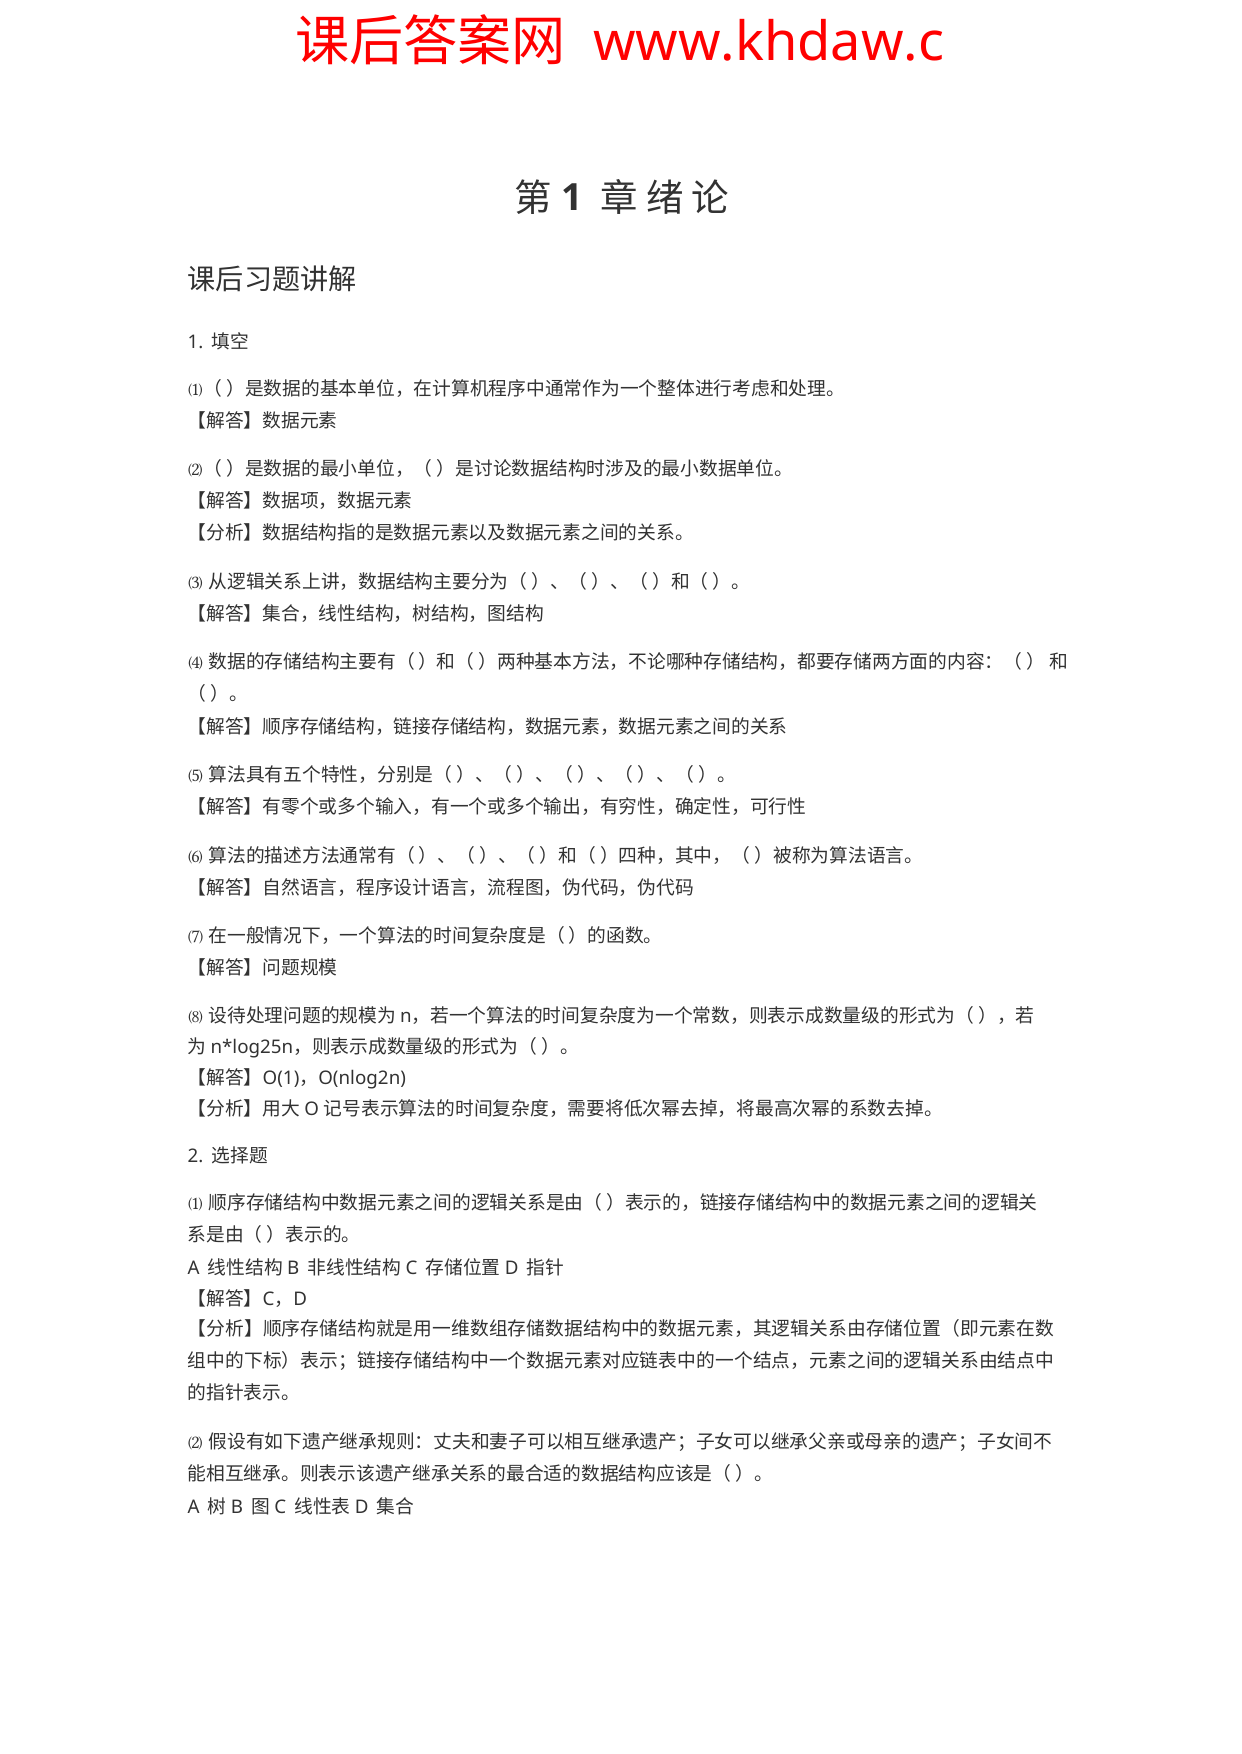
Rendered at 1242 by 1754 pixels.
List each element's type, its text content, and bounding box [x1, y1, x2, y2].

text ⑷ 数据的存储结构主要有（ ）和（ ）两种基本方法，不论哪种存储结构，都要存储两方面的内容：（ ） 和（ ）。 [187, 647, 1070, 706]
text 【解答】Ο(1)，Ο(nlog2n) [187, 1062, 409, 1090]
text 2. 选择题 [187, 1140, 276, 1167]
text 【分析】用大 O 记号表示算法的时间复杂度，需要将低次幂去掉，将最高次幂的系数去掉。 [187, 1093, 948, 1120]
text ⑴（ ）是数据的基本单位，在计算机程序中通常作为一个整体进行考虑和处理。 [187, 374, 860, 401]
text 【解答】有零个或多个输入，有一个或多个输出，有穷性，确定性，可行性 [187, 792, 813, 819]
text 【分析】顺序存储结构就是用一维数组存储数据结构中的数据元素，其逻辑关系由存储位置（即元素在数 组中的下标）表示；链接存储结构中一个数据元素对应链表中的一个结点，元素之间的逻辑关系由结点中 的指针表示。 [187, 1314, 1058, 1405]
text ⑴ 顺序存储结构中数据元素之间的逻辑关系是由（ ）表示的，链接存储结构中的数据元素之间的逻辑关 系是由（ ）表示的。 [187, 1187, 1058, 1246]
text 【解答】问题规模 [187, 953, 344, 980]
text 课后习题讲解 [187, 259, 365, 294]
text 第 1 章 绪 论 [490, 173, 753, 218]
text ⑵（ ）是数据的最小单位，（ ）是讨论数据结构时涉及的最小数据单位。 [187, 454, 813, 481]
text A 树 B 图 C 线性表 D 集合 [187, 1492, 437, 1519]
text 【解答】数据项，数据元素 [187, 486, 419, 513]
text ⑵ 假设有如下遗产继承规则：丈夫和妻子可以相互继承遗产；子女可以继承父亲或母亲的遗产；子女间不 能相互继承。则表示该遗产继承关系的最合适的数据结构应该是（ ）。 [187, 1427, 1061, 1486]
text 【解答】C，D [187, 1283, 312, 1310]
text ⑻ 设待处理问题的规模为 n，若一个算法的时间复杂度为一个常数，则表示成数量级的形式为（ ），若 为 n*log25n，则表示成数量级的形式为（ ）。 [187, 1001, 1054, 1058]
text ⑺ 在一般情况下，一个算法的时间复杂度是（ ）的函数。 [187, 921, 682, 948]
text ⑶ 从逻辑关系上讲，数据结构主要分为（ ）、（ ）、（ ）和（ ）。 [187, 566, 785, 593]
text ⑸ 算法具有五个特性，分别是（ ）、（ ）、（ ）、（ ）、（ ）。 [187, 760, 775, 787]
text 【解答】顺序存储结构，链接存储结构，数据元素，数据元素之间的关系 [187, 712, 794, 739]
text 1. 填空 [187, 327, 257, 354]
text 【分析】数据结构指的是数据元素以及数据元素之间的关系。 [187, 518, 700, 545]
text 【解答】集合，线性结构，树结构，图结构 [187, 598, 550, 625]
text ⑹ 算法的描述方法通常有（ ）、（ ）、（ ）和（ ）四种，其中，（ ）被称为算法语言。 [187, 840, 963, 867]
text A 线性结构 B 非线性结构 C 存储位置 D 指针 [187, 1252, 587, 1280]
text 【解答】数据元素 [187, 406, 344, 433]
text 【解答】自然语言，程序设计语言，流程图，伪代码，伪代码 [187, 872, 700, 899]
